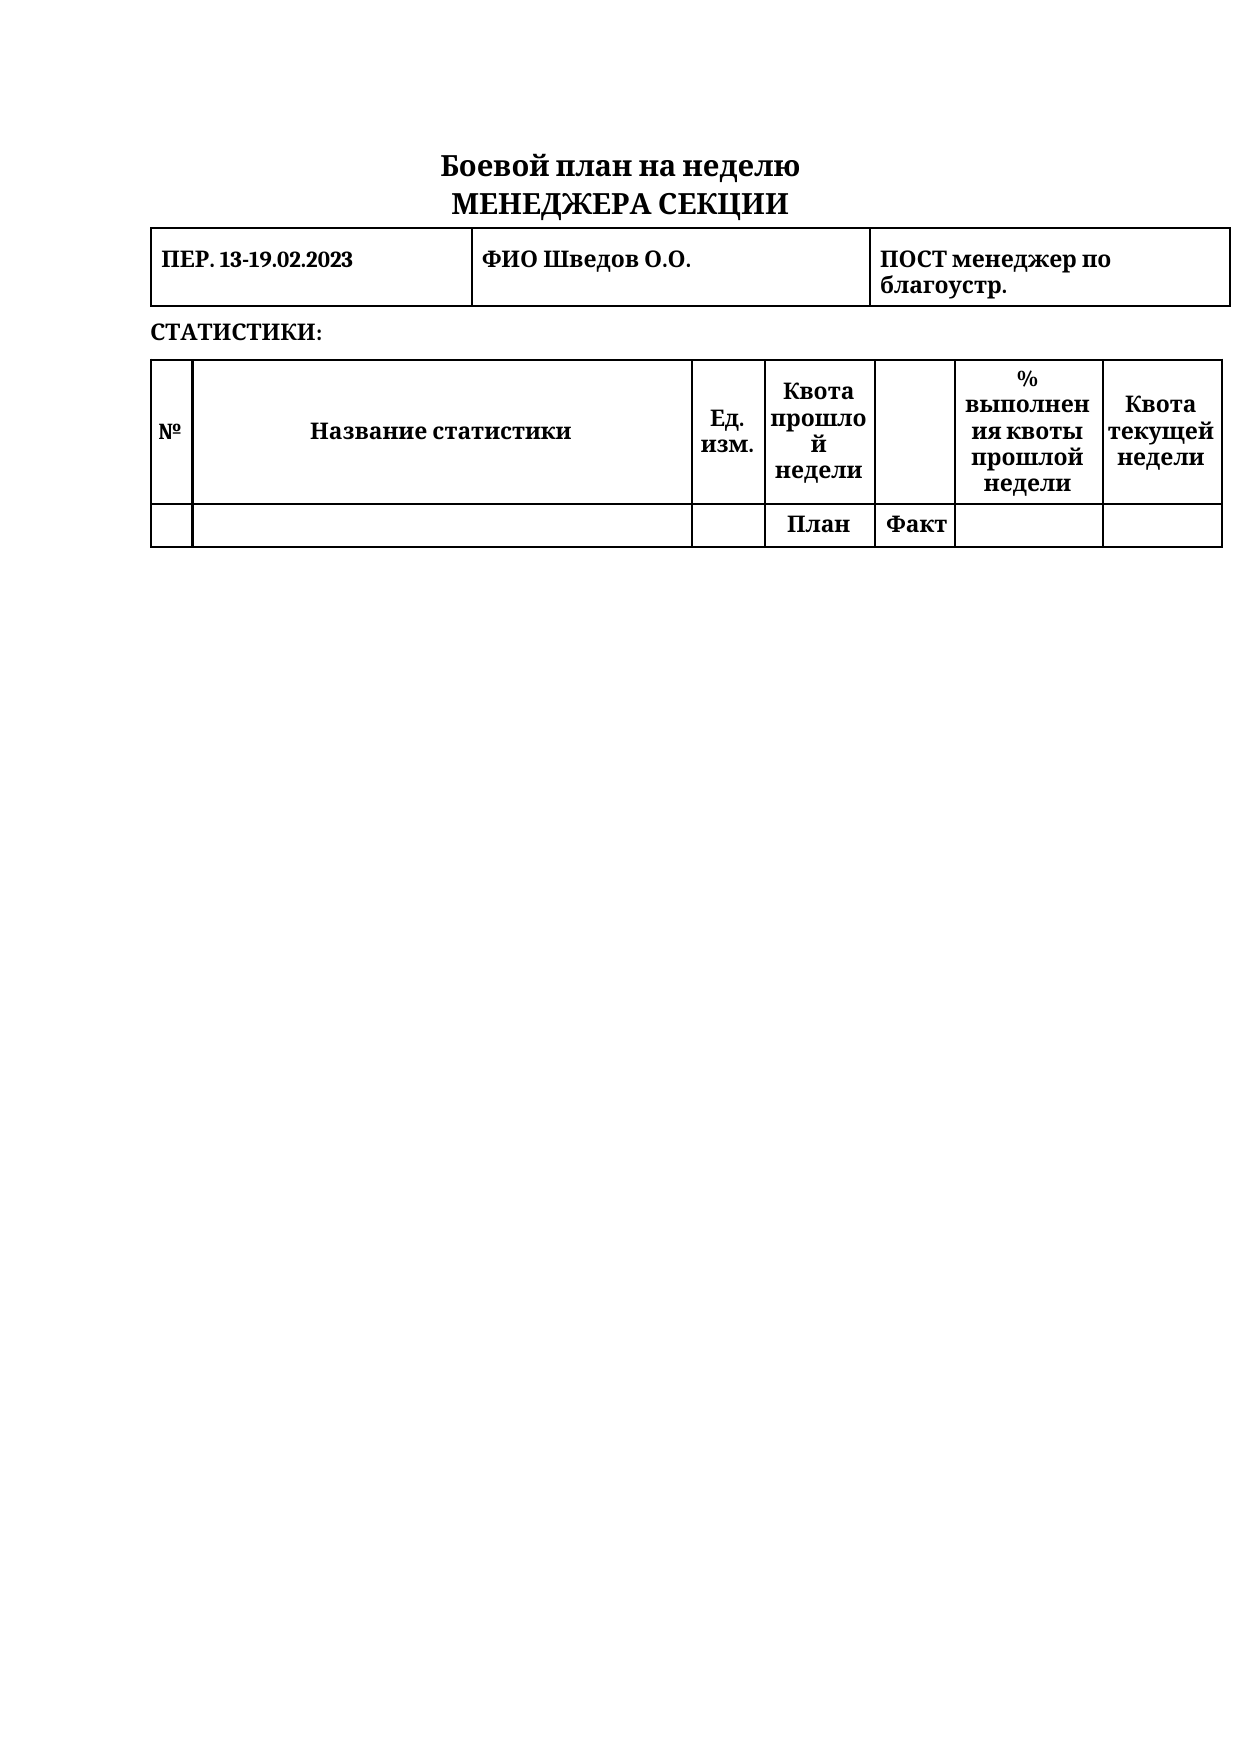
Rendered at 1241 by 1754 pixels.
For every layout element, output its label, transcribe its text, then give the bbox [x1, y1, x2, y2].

table_header Ед. изм. [693, 361, 764, 503]
table_cell [1104, 505, 1221, 546]
table_cell Факт [876, 505, 954, 546]
table_cell [194, 505, 691, 546]
table_header Квота текущей недели [1104, 361, 1221, 503]
table_header ПЕР. 13-19.02.2023 [152, 229, 471, 305]
table_cell [956, 505, 1102, 546]
table_header Название статистики [194, 361, 691, 503]
table_cell [152, 505, 191, 546]
table_cell [693, 505, 764, 546]
text МЕНЕДЖЕРА СЕКЦИИ [150, 188, 1090, 222]
text СТАТИСТИКИ: [150, 319, 1090, 346]
table_header № [152, 361, 191, 503]
table_header Квота прошлой недели [766, 361, 874, 503]
table_header [876, 361, 954, 503]
table_cell План [766, 505, 874, 546]
table_header % выполнения квоты прошлой недели [956, 361, 1102, 503]
text Боевой план на неделю [150, 150, 1090, 183]
table_header ПОСТ менеджер по благоустр. [871, 229, 1229, 305]
table_header ФИО Шведов О.О. [473, 229, 869, 305]
